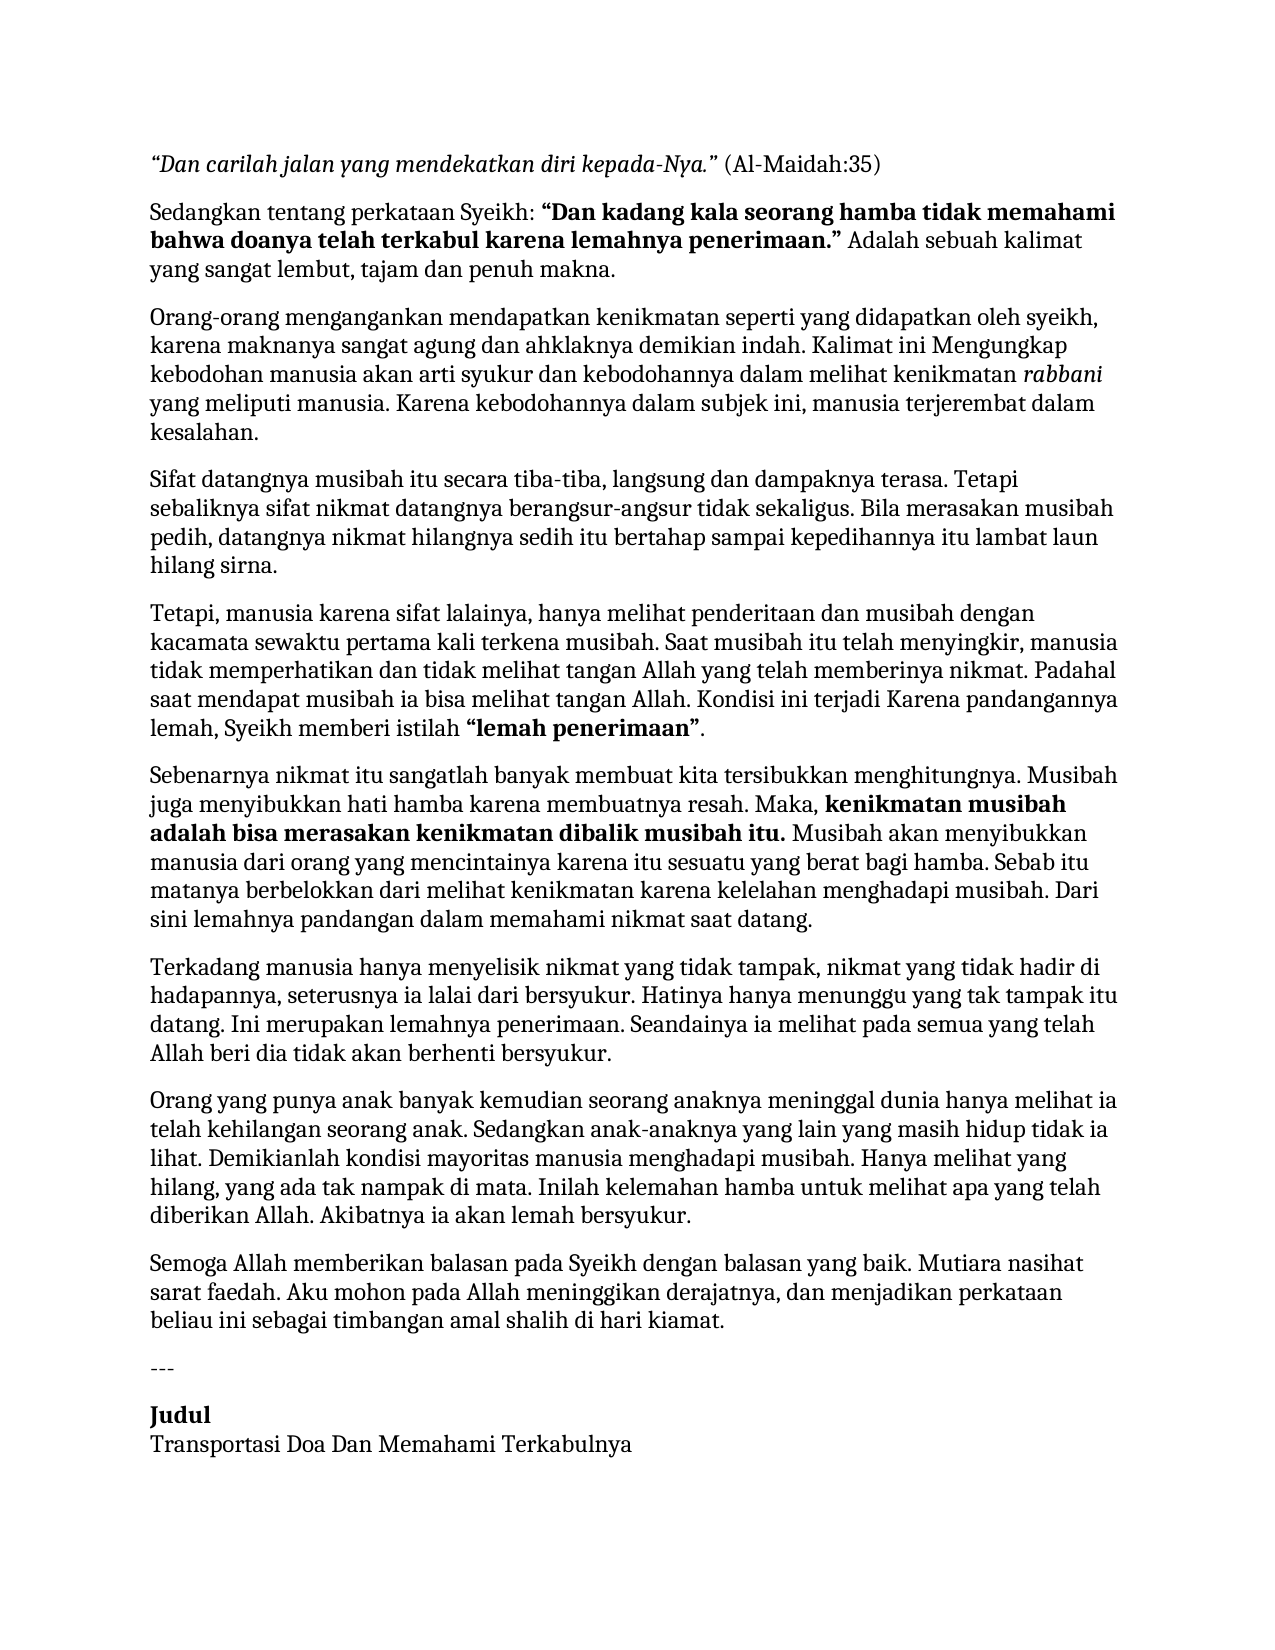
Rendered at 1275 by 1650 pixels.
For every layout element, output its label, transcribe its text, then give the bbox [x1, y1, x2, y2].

text Orang yang punya anak banyak kemudian seorang anaknya meninggal dunia hanya melihat ia telah kehilangan seorang anak. Sedangkan anak-anaknya yang lain yang masih hidup tidak ia lihat. Demikianlah kondisi mayoritas manusia menghadapi musibah. Hanya melihat yang hilang, yang ada tak nampak di mata. Inilah kelemahan hamba untuk melihat apa yang telah diberikan Allah. Akibatnya ia akan lemah bersyukur. [150, 1086, 1125, 1230]
text “Dan carilah jalan yang mendekatkan diri kepada-Nya.” (Al-Maidah:35) [150, 150, 1125, 179]
text Sebenarnya nikmat itu sangatlah banyak membuat kita tersibukkan menghitungnya. Musibah juga menyibukkan hati hamba karena membuatnya resah. Maka, kenikmatan musibah adalah bisa merasakan kenikmatan dibalik musibah itu. Musibah akan menyibukkan manusia dari orang yang mencintainya karena itu sesuatu yang berat bagi hamba. Sebab itu matanya berbelokkan dari melihat kenikmatan karena kelelahan menghadapi musibah. Dari sini lemahnya pandangan dalam memahami nikmat saat datang. [150, 761, 1125, 934]
text --- [150, 1354, 1125, 1382]
text Sifat datangnya musibah itu secara tiba-tiba, langsung dan dampaknya terasa. Tetapi sebaliknya sifat nikmat datangnya berangsur-angsur tidak sekaligus. Bila merasakan musibah pedih, datangnya nikmat hilangnya sedih itu bertahap sampai kepedihannya itu lambat laun hilang sirna. [150, 465, 1125, 580]
text Judul [150, 1401, 1125, 1430]
text Sedangkan tentang perkataan Syeikh: “Dan kadang kala seorang hamba tidak memahami bahwa doanya telah terkabul karena lemahnya penerimaan.” Adalah sebuah kalimat yang sangat lembut, tajam dan penuh makna. [150, 197, 1125, 284]
text Tetapi, manusia karena sifat lalainya, hanya melihat penderitaan dan musibah dengan kacamata sewaktu pertama kali terkena musibah. Saat musibah itu telah menyingkir, manusia tidak memperhatikan dan tidak melihat tangan Allah yang telah memberinya nikmat. Padahal saat mendapat musibah ia bisa melihat tangan Allah. Kondisi ini terjadi Karena pandangannya lemah, Syeikh memberi istilah “lemah penerimaan”. [150, 599, 1125, 742]
text Orang-orang mengangankan mendapatkan kenikmatan seperti yang didapatkan oleh syeikh, karena maknanya sangat agung dan ahklaknya demikian indah. Kalimat ini Mengungkap kebodohan manusia akan arti syukur dan kebodohannya dalam melihat kenikmatan rabbani yang meliputi manusia. Karena kebodohannya dalam subjek ini, manusia terjerembat dalam kesalahan. [150, 302, 1125, 446]
text Semoga Allah memberikan balasan pada Syeikh dengan balasan yang baik. Mutiara nasihat sarat faedah. Aku mohon pada Allah meninggikan derajatnya, dan menjadikan perkataan beliau ini sebagai timbangan amal shalih di hari kiamat. [150, 1249, 1125, 1335]
text Transportasi Doa Dan Memahami Terkabulnya [150, 1430, 1125, 1459]
text Terkadang manusia hanya menyelisik nikmat yang tidak tampak, nikmat yang tidak hadir di hadapannya, seterusnya ia lalai dari bersyukur. Hatinya hanya menunggu yang tak tampak itu datang. Ini merupakan lemahnya penerimaan. Seandainya ia melihat pada semua yang telah Allah beri dia tidak akan berhenti bersyukur. [150, 952, 1125, 1067]
